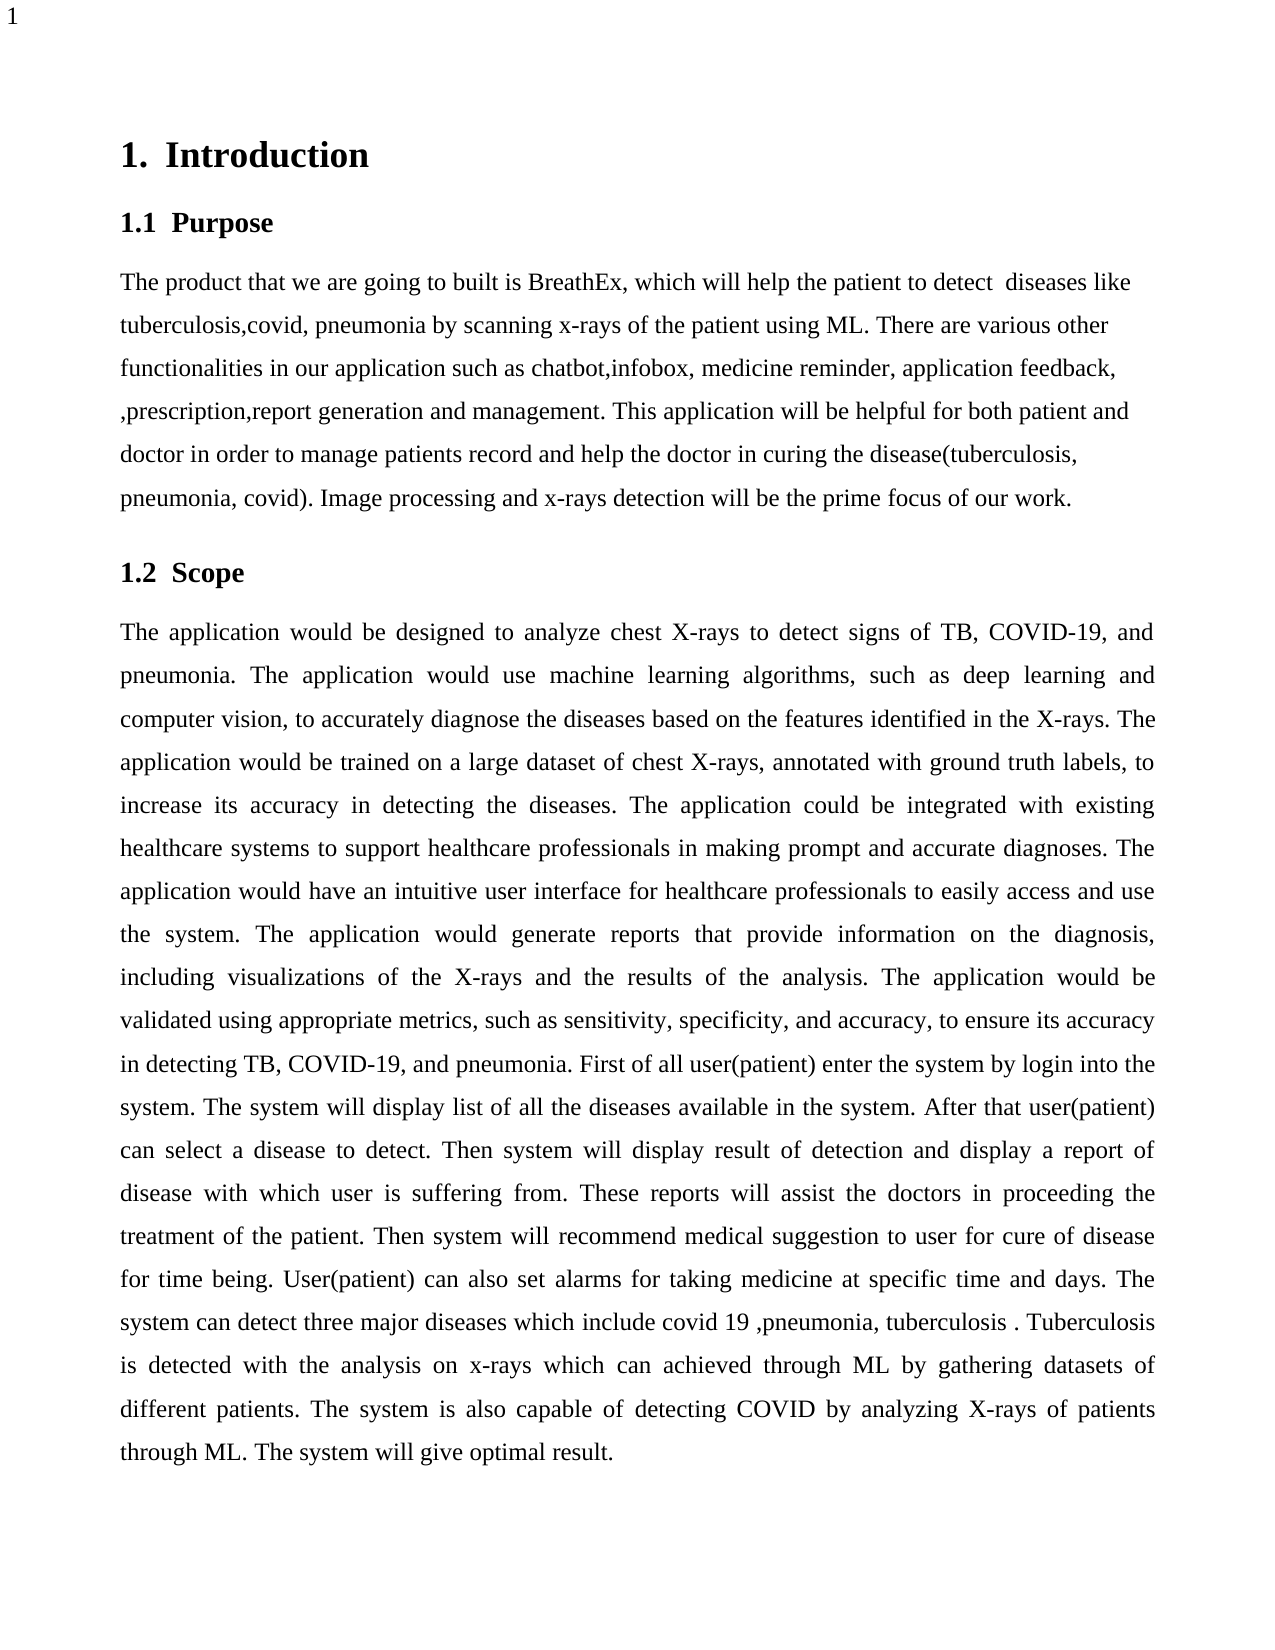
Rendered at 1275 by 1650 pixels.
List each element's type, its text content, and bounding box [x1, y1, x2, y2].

subtitle Introduction [120, 132, 1231, 176]
subtitle Scope [120, 555, 1231, 589]
text The product that we are going to built is BreathEx, which will help the patient to detect diseases like tuberculosis,covid, pneumonia by scanning x-rays of the patient using ML. There are various other functionalities in our application such as chatbot,infobox, medicine reminder, application feedback, [120, 267, 1131, 382]
text The application would be designed to analyze chest X-rays to detect signs of TB, COVID-19, and pneumonia. The application would use machine learning algorithms, such as deep learning and computer vision, to accurately diagnose the diseases based on the features identified in the X-rays. The application would be trained on a large dataset of chest X-rays, annotated with ground truth labels, to increase its accuracy in detecting the diseases. The application could be integrated with existing healthcare systems to support healthcare professionals in making prompt and accurate diagnoses. The application would have an intuitive user interface for healthcare professionals to easily access and use the system. The application would generate reports that provide information on the diagnosis, including visualizations of the X-rays and the results of the analysis. The application would be validated using appropriate metrics, such as sensitivity, specificity, and accuracy, to ensure its accuracy in detecting TB, COVID-19, and pneumonia. First of all user(patient) enter the system by login into the system. The system will display list of all the diseases available in the system. After that user(patient) can select a disease to detect. Then system will display result of detection and display a report of disease with which user is suffering from. These reports will assist the doctors in proceeding the treatment of the patient. Then system will recommend medical suggestion to user for cure of disease for time being. User(patient) can also set alarms for taking medicine at specific time and days. The system can detect three major diseases which include covid 19 ,pneumonia, tuberculosis . Tuberculosis is detected with the analysis on x-rays which can achieved through ML by gathering datasets of different patients. The system is also capable of detecting COVID by analyzing X-rays of patients through ML. The system will give optimal result. [120, 617, 1156, 1466]
text ,prescription,report generation and management. This application will be helpful for both patient and doctor in order to manage patients record and help the doctor in curing the disease(tuberculosis, pneumonia, covid). Image processing and x-rays detection will be the prime focus of our work. [120, 396, 1129, 511]
subtitle Purpose [120, 205, 1231, 238]
